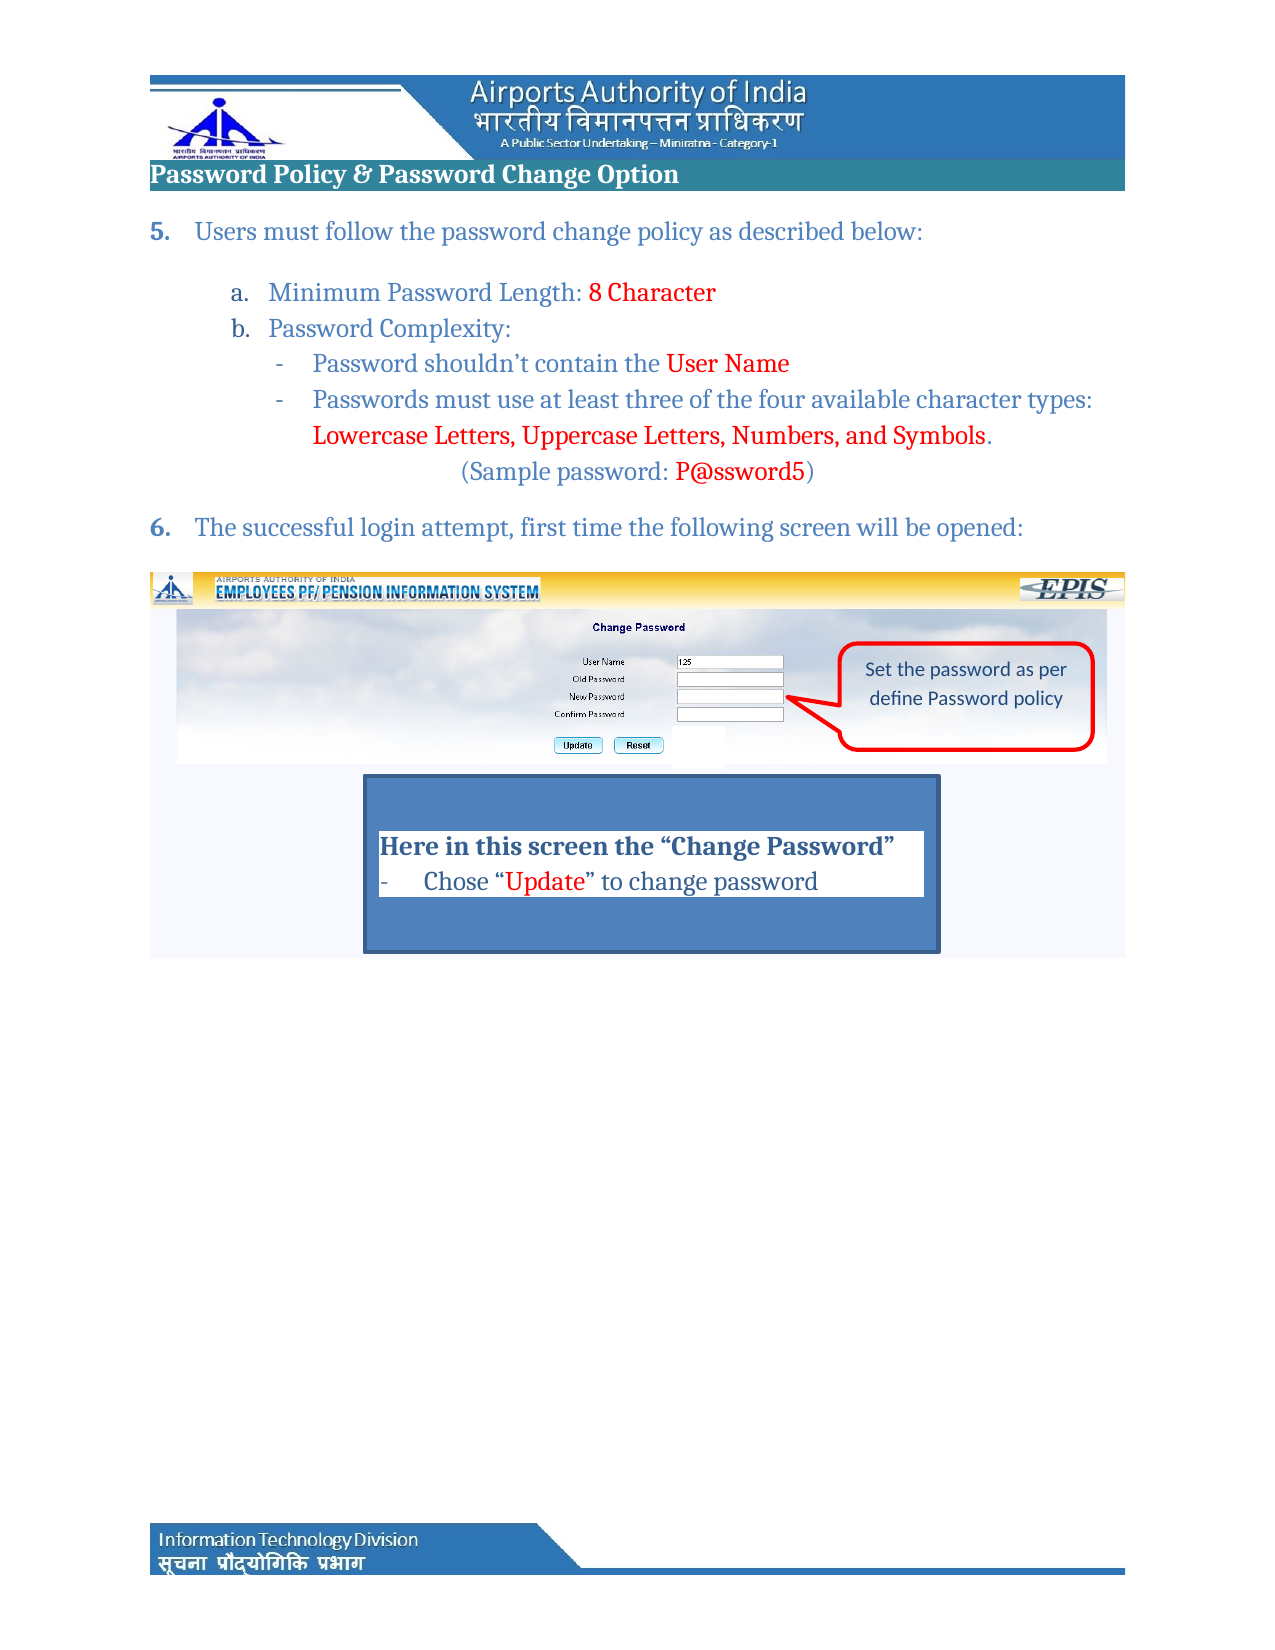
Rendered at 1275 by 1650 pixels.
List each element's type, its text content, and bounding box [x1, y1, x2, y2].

subtitle Users must follow the password change policy as described below: [150, 216, 1125, 247]
subtitle Passwords must use at least three of the four available character types: Lowercase Letters, Uppercase Letters, Numbers, and Symbols. [275, 384, 1125, 451]
picture [150, 1523, 1125, 1575]
subtitle Password shouldn’t contain the User Name [275, 348, 1125, 379]
subtitle (Sample password: P@ssword5) [150, 456, 1125, 487]
subtitle The successful login attempt, first time the following screen will be opened: [150, 512, 1125, 543]
subtitle Minimum Password Length: 8 Character [231, 277, 1125, 308]
picture [150, 75, 1125, 160]
subtitle Password Policy & Password Change Option [150, 160, 1125, 191]
picture [150, 572, 1125, 958]
subtitle Password Complexity: [231, 313, 1125, 344]
